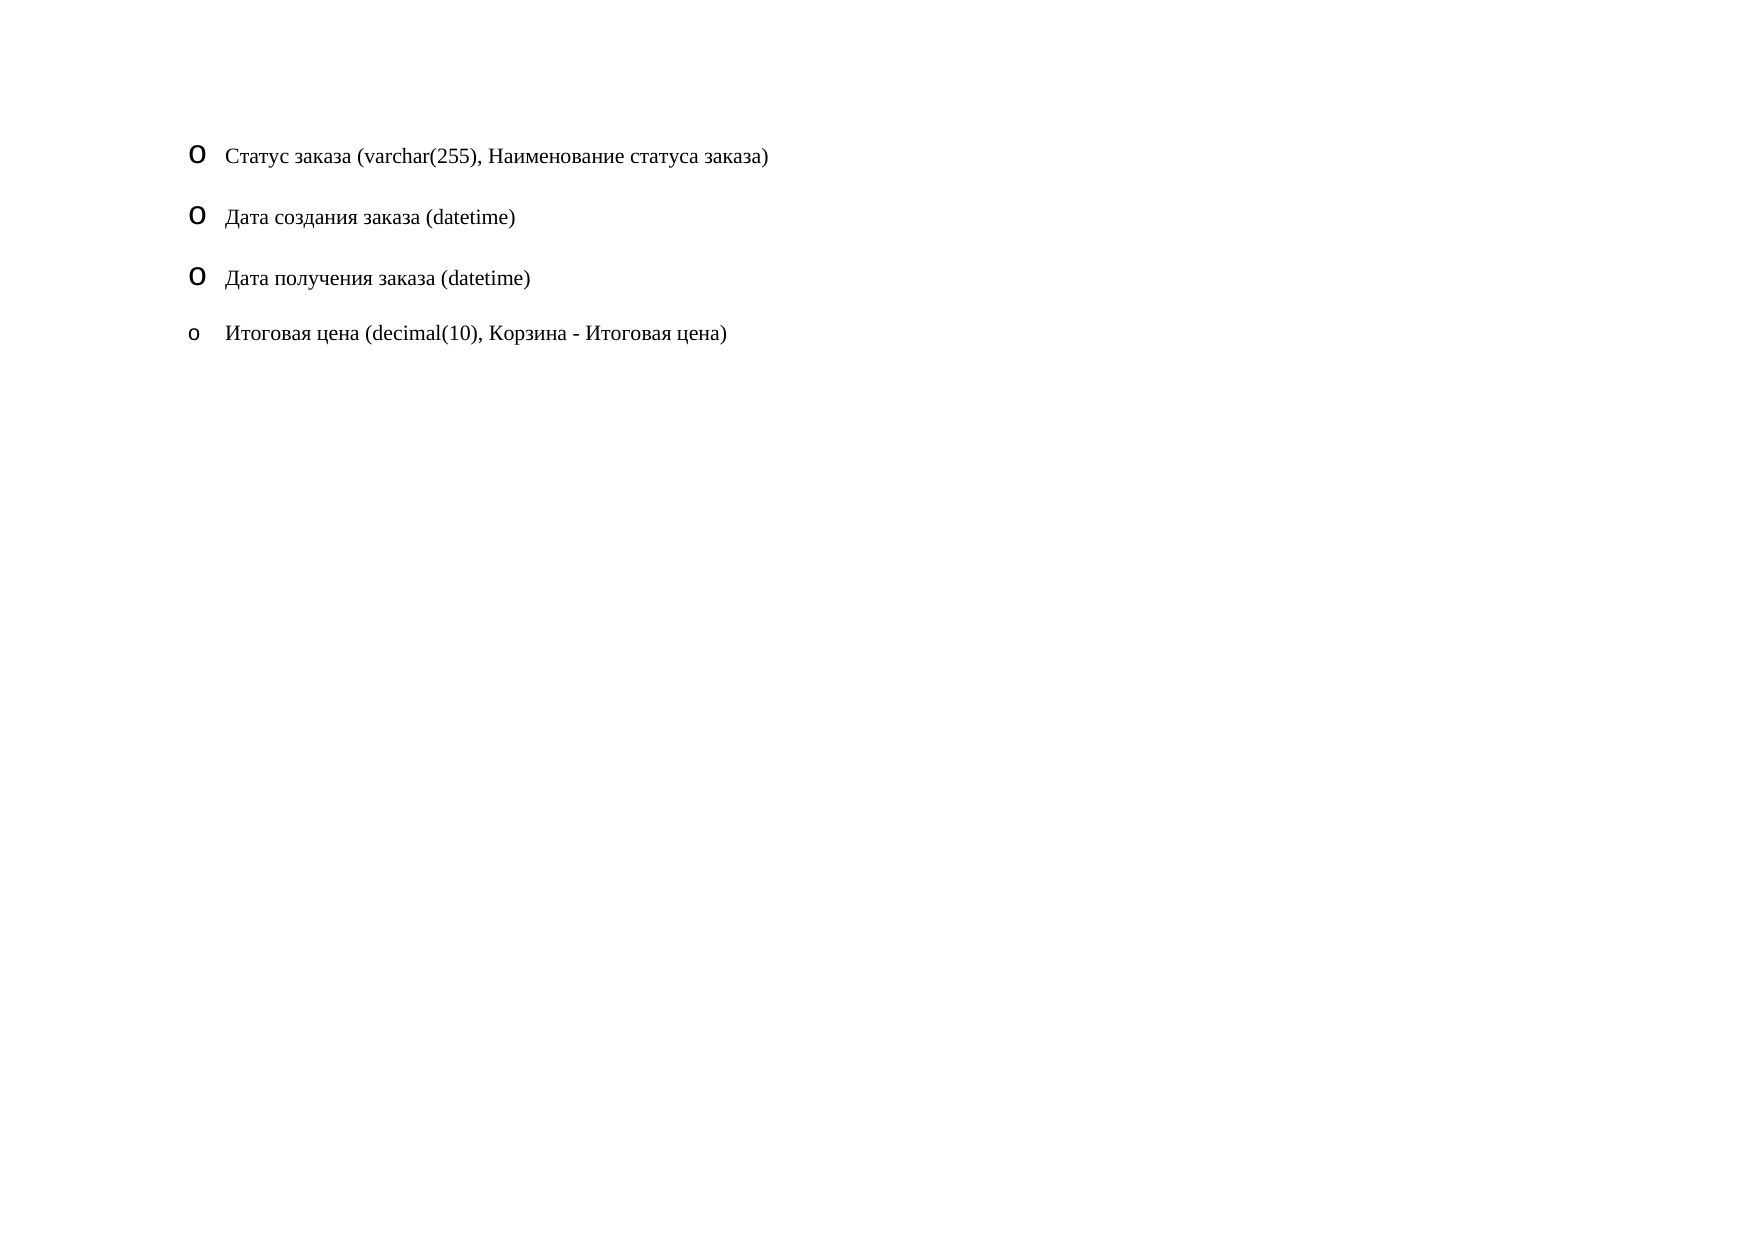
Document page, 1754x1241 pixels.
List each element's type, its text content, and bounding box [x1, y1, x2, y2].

list Итоговая цена (decimal(10), Корзина - Итоговая цена) [187, 320, 1679, 347]
list Дата создания заказа (datetime) [187, 197, 1679, 235]
list Статус заказа (varchar(255), Наименование статуса заказа) [187, 136, 1679, 174]
list Дата получения заказа (datetime) [187, 258, 1679, 296]
